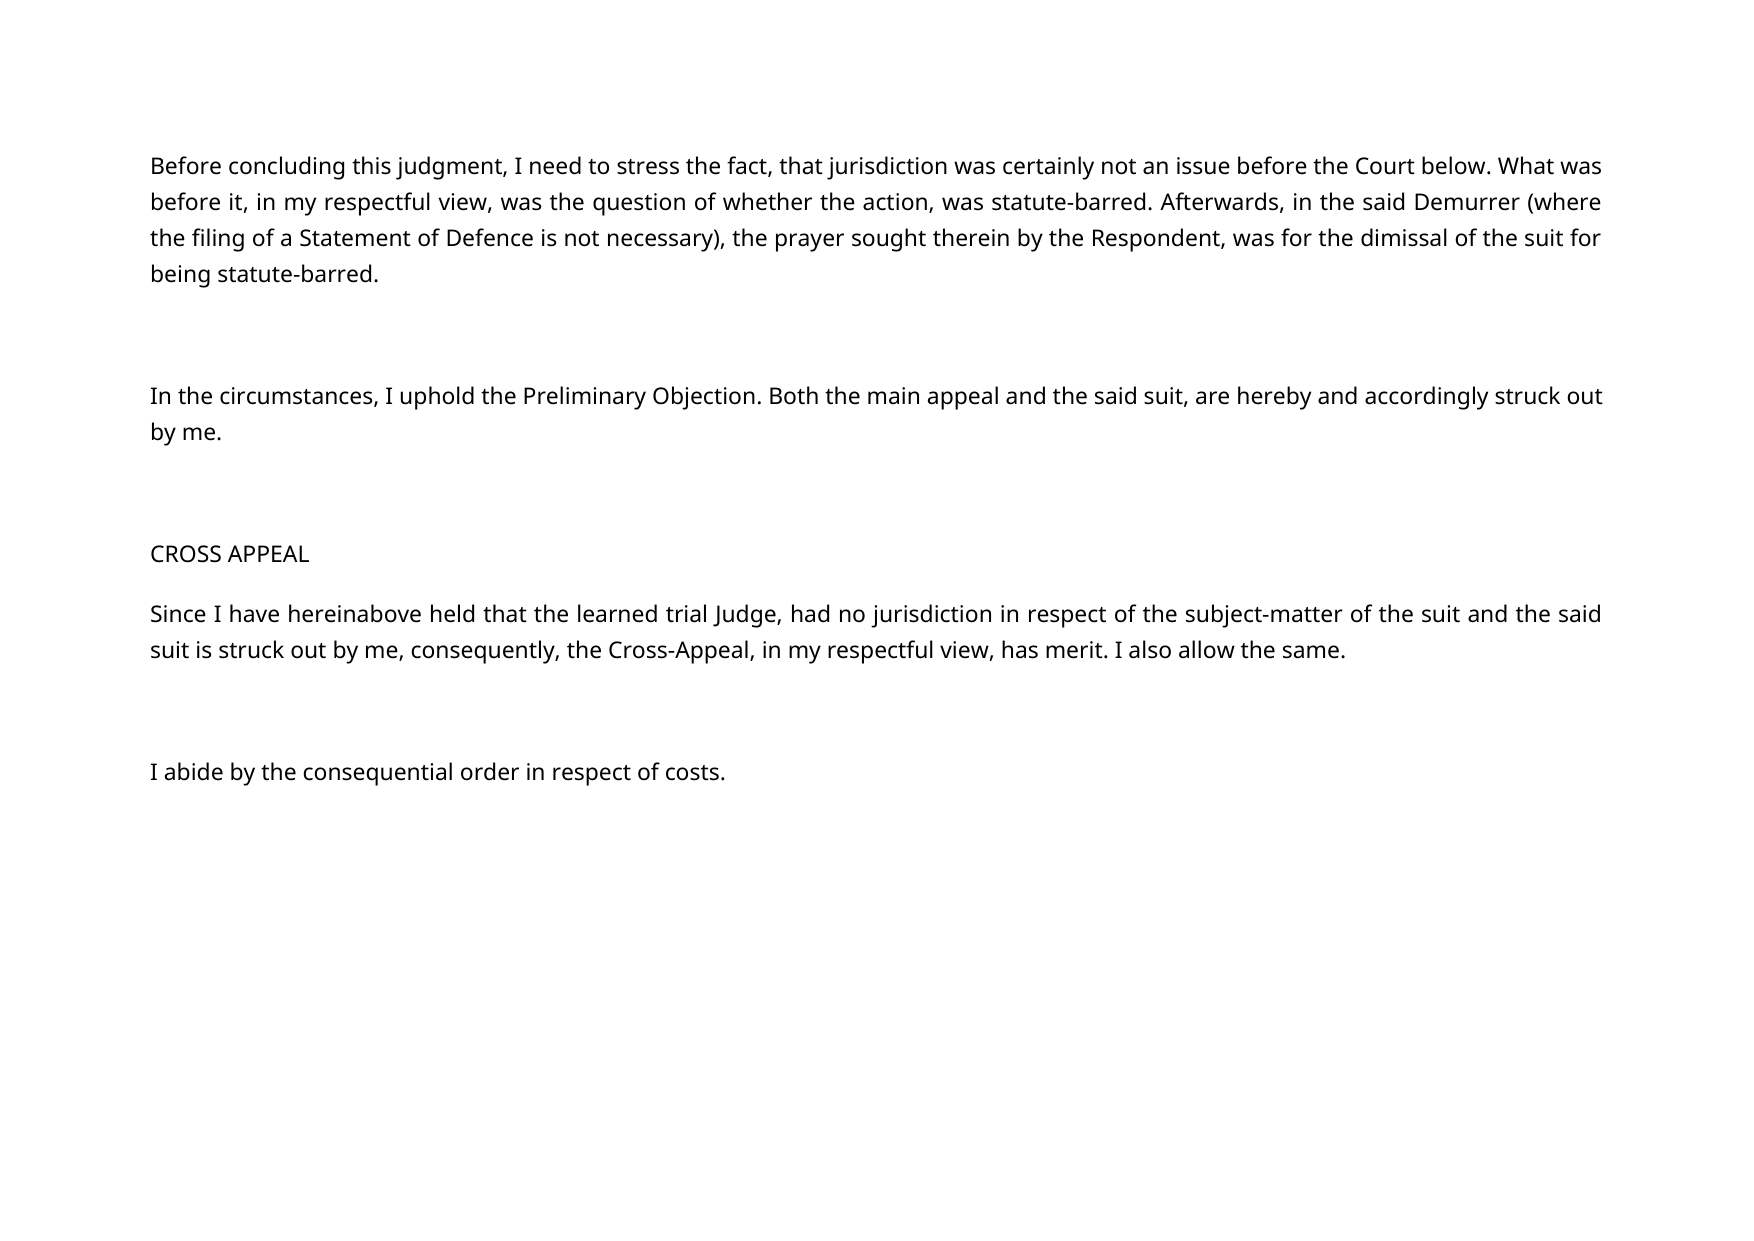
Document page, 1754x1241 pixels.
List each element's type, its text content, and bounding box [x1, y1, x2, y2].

text In the circumstances, I uphold the Preliminary Objection. Both the main appeal and the said suit, are hereby and accordingly struck out by me. [150, 380, 1604, 447]
text Before concluding this judgment, I need to stress the fact, that jurisdiction was certainly not an issue before the Court below. What was before it, in my respectful view, was the question of whether the action, was statute-barred. Afterwards, in the said Demurrer (where the filing of a Statement of Defence is not necessary), the prayer sought therein by the Respondent, was for the dimissal of the suit for being statute-barred. [150, 150, 1604, 289]
text I abide by the consequential order in respect of costs. [150, 756, 1604, 787]
text CROSS APPEAL [150, 537, 1604, 569]
text Since I have hereinabove held that the learned trial Judge, had no jurisdiction in respect of the subject-matter of the suit and the said suit is struck out by me, consequently, the Cross-Appeal, in my respectful view, has merit. I also allow the same. [150, 598, 1604, 666]
